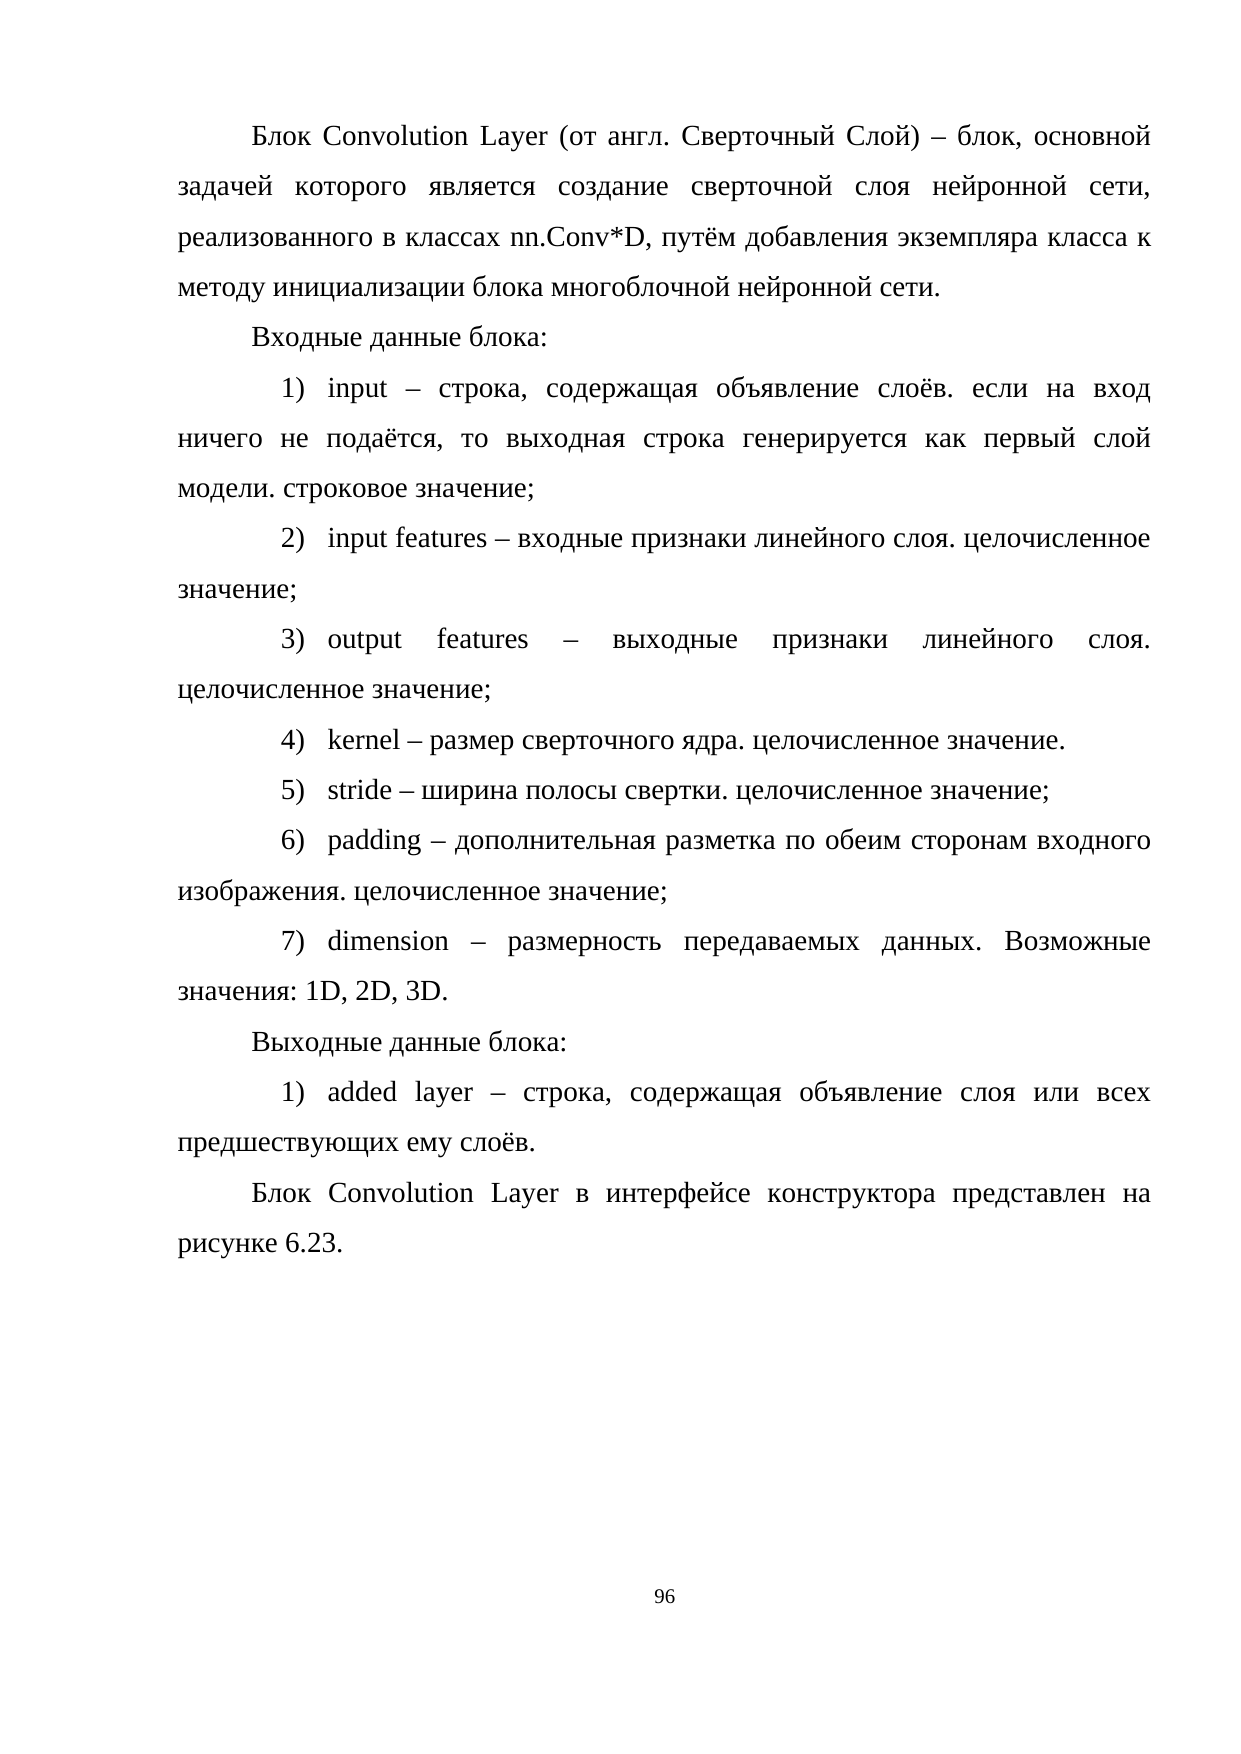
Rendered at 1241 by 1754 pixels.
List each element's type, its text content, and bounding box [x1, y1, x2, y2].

list output features – выходные признаки линейного слоя. целочисленное значение; [177, 621, 1152, 705]
list stride – ширина полосы свертки. целочисленное значение; [177, 772, 1152, 806]
text Блок Convolution Layer (от англ. Сверточный Слой) – блок, основной задачей которого является создание сверточной слоя нейронной сети, реализованного в классах nn.Conv*D, путём добавления экземпляра класса к методу инициализации блока многоблочной нейронной сети. [177, 118, 1152, 303]
text Выходные данные блока: [177, 1024, 1152, 1057]
list added layer – строка, содержащая объявление слоя или всех предшествующих ему слоёв. [177, 1074, 1152, 1158]
list padding – дополнительная разметка по обеим сторонам входного изображения. целочисленное значение; [177, 822, 1152, 906]
list dimension – размерность передаваемых данных. Возможные значения: 1D, 2D, 3D. [177, 923, 1152, 1007]
list input features – входные признаки линейного слоя. целочисленное значение; [177, 521, 1152, 604]
text Блок Convolution Layer в интерфейсе конструктора представлен на рисунке 6.23. [177, 1175, 1152, 1258]
list input – строка, содержащая объявление слоёв. если на вход ничего не подаётся, то выходная строка генерируется как первый слой модели. строковое значение; [177, 370, 1152, 504]
list kernel – размер сверточного ядра. целочисленное значение. [177, 722, 1152, 755]
text Входные данные блока: [177, 319, 1152, 353]
